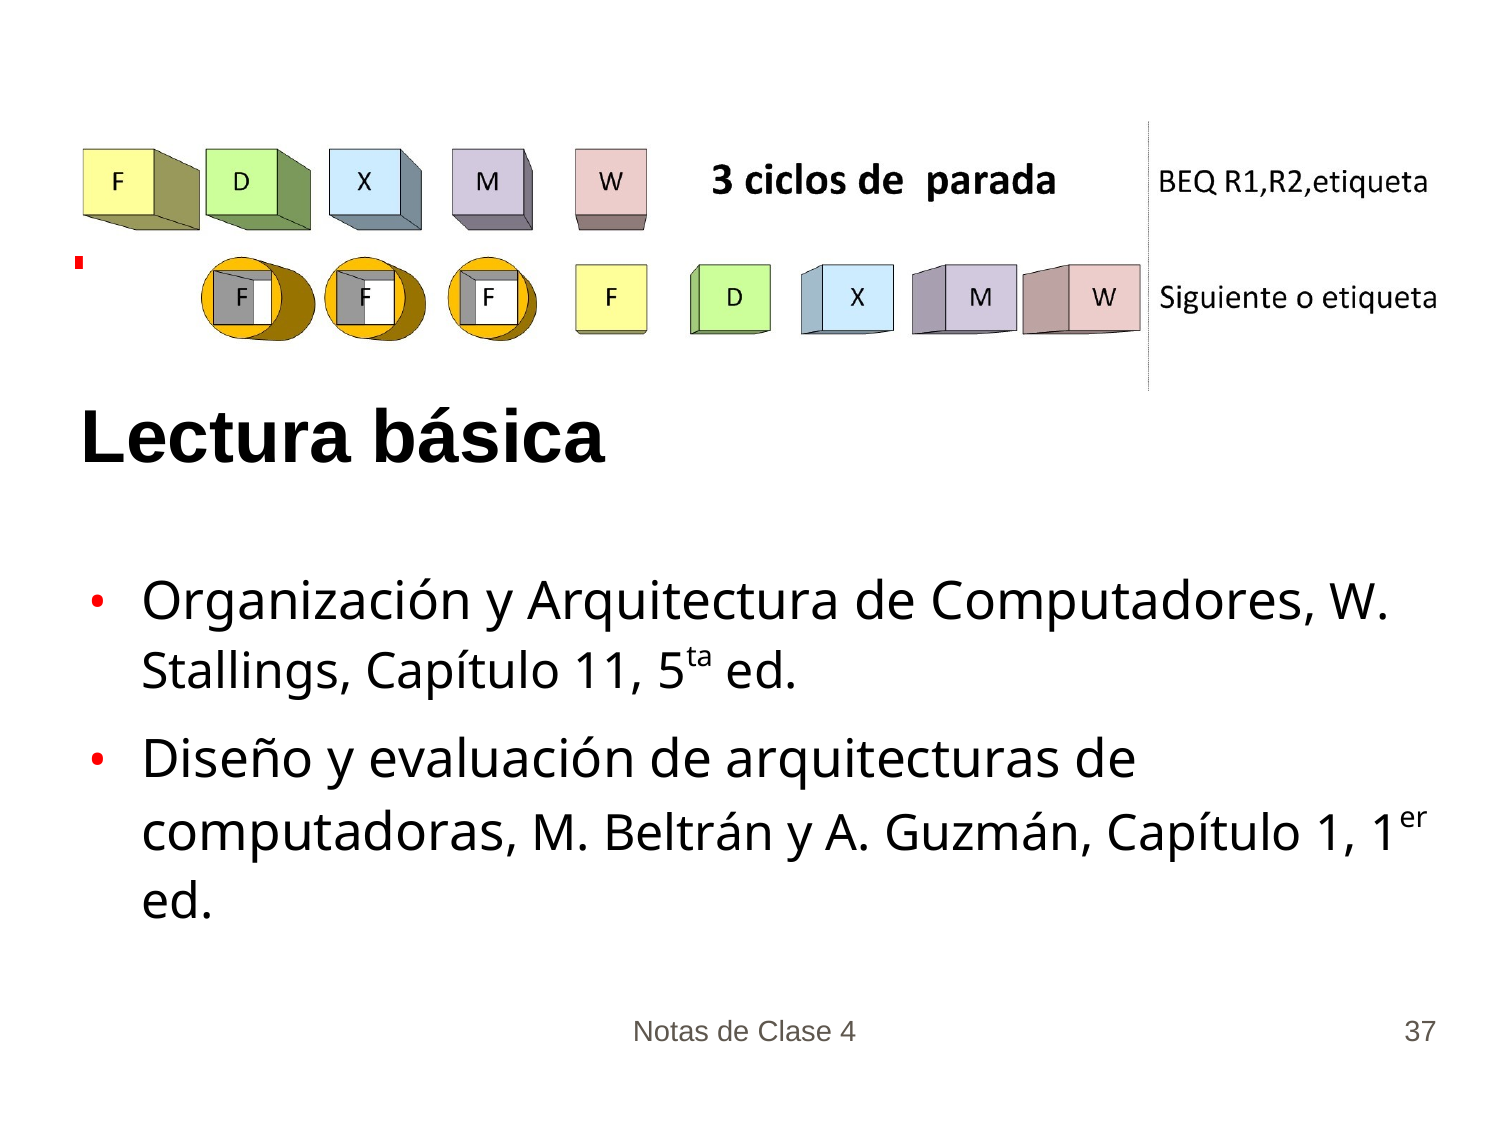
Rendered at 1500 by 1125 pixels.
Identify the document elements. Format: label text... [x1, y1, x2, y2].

list Organización y Arquitectura de Computadores, W. Stallings, Capítulo 11, 5ta ed. [88, 563, 1440, 703]
picture [82, 121, 1438, 391]
list Diseño y evaluación de arquitecturas de computadoras, M. Beltrán y A. Guzmán, Capítulo 1, 1er ed. [88, 721, 1440, 934]
subtitle Lectura básica [80, 392, 1445, 479]
